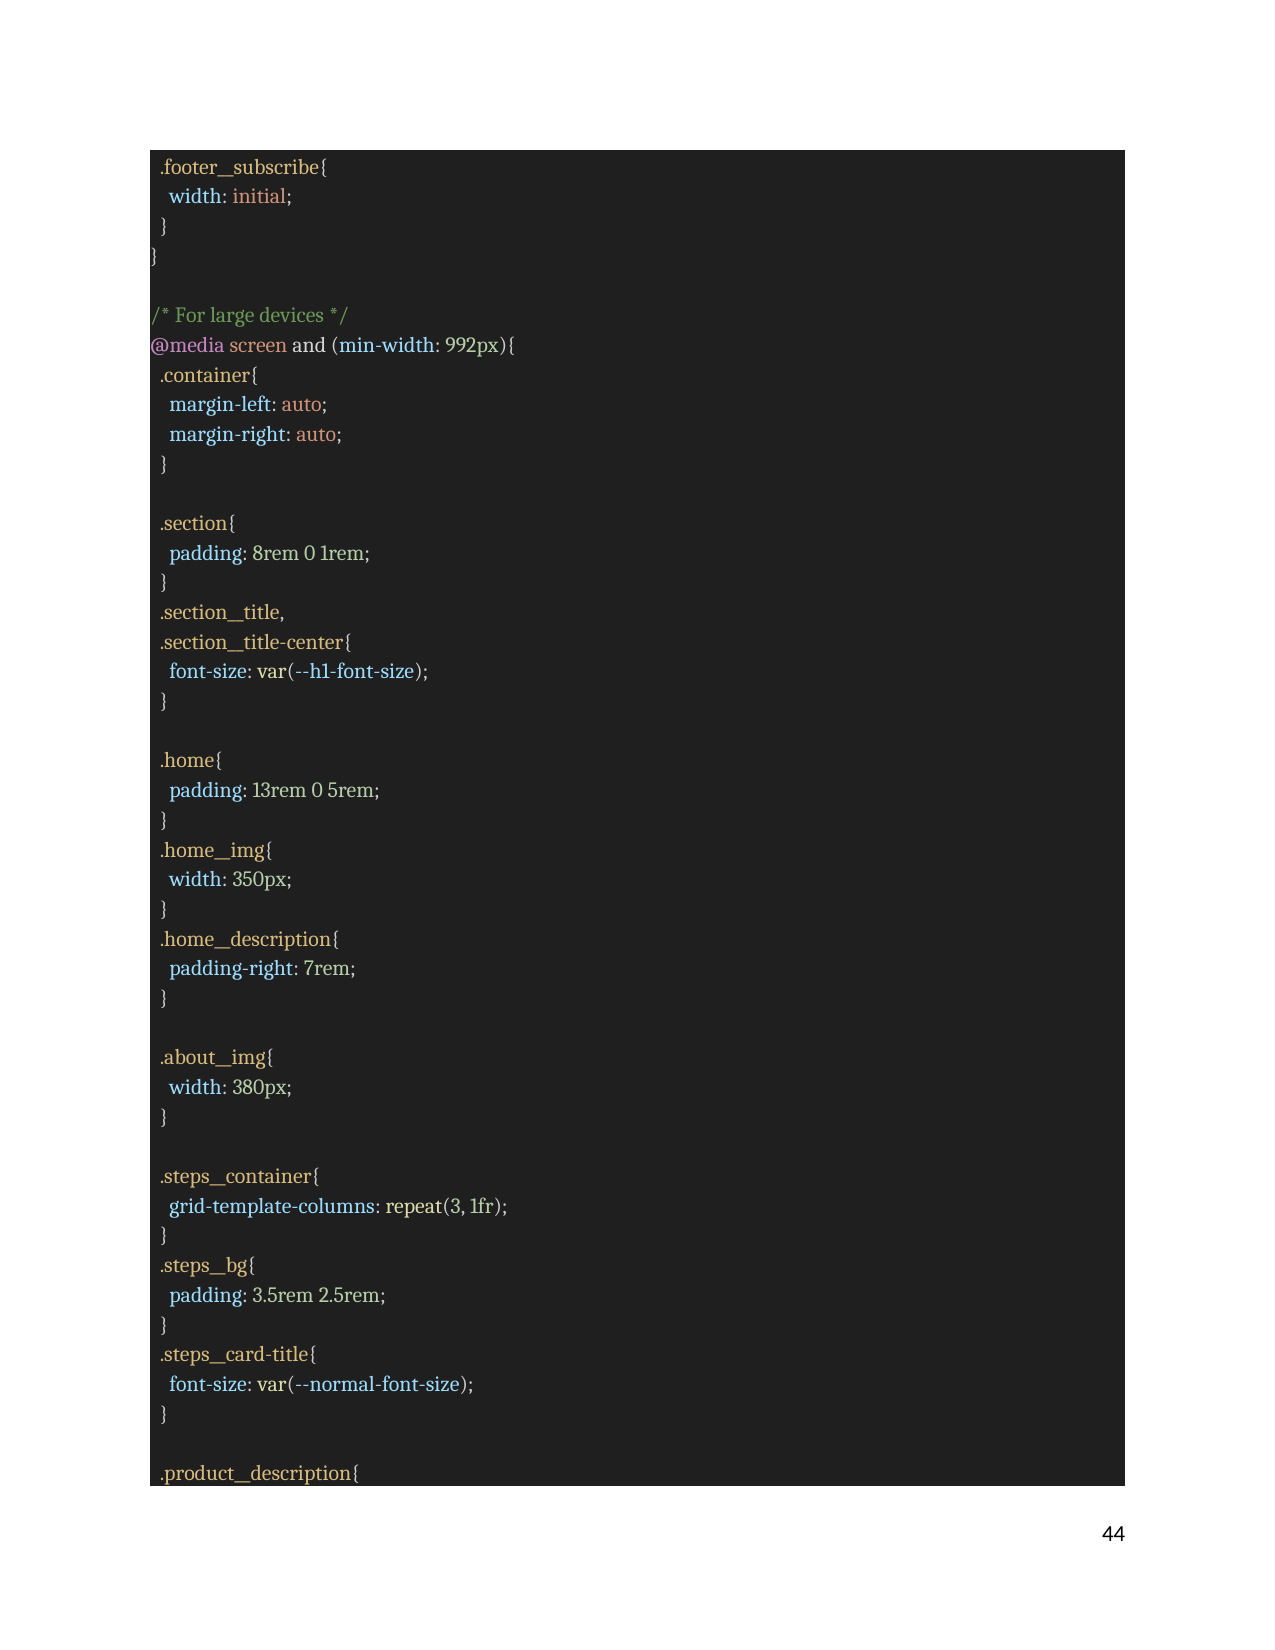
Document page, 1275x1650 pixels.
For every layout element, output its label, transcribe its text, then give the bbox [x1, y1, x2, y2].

text .steps__bg{ [150, 1248, 1125, 1278]
text .section{ [150, 506, 1125, 536]
text .section__title-center{ [150, 625, 1125, 655]
text } [150, 447, 1125, 477]
text width: initial; [150, 180, 1125, 209]
text width: 380px; [150, 1070, 1125, 1100]
text width: 350px; [150, 862, 1125, 892]
text @media screen and (min-width: 992px){ [150, 328, 1125, 358]
text .home{ [150, 744, 1125, 773]
text font-size: var(--h1-font-size); [150, 655, 1125, 684]
text margin-left: auto; [150, 387, 1125, 417]
text padding: 3.5rem 2.5rem; [150, 1278, 1125, 1308]
text .home__description{ [150, 922, 1125, 952]
text .steps__card-title{ [150, 1337, 1125, 1367]
text } [150, 239, 1125, 269]
text .home__img{ [150, 833, 1125, 862]
text grid-template-columns: repeat(3, 1fr); [150, 1189, 1125, 1219]
text } [150, 1308, 1125, 1337]
text } [150, 1100, 1125, 1130]
text .product__description{ [150, 1456, 1125, 1486]
text .container{ [150, 358, 1125, 387]
text } [150, 803, 1125, 833]
text padding-right: 7rem; [150, 952, 1125, 981]
text } [150, 892, 1125, 922]
text /* For large devices */ [150, 298, 1125, 328]
text font-size: var(--normal-font-size); [150, 1367, 1125, 1397]
text .steps__container{ [150, 1159, 1125, 1189]
text } [150, 209, 1125, 239]
text padding: 8rem 0 1rem; [150, 536, 1125, 566]
text } [150, 566, 1125, 595]
text } [150, 981, 1125, 1011]
text padding: 13rem 0 5rem; [150, 773, 1125, 803]
text } [150, 1219, 1125, 1248]
text margin-right: auto; [150, 417, 1125, 447]
text } [150, 1397, 1125, 1427]
text } [150, 684, 1125, 714]
text .about__img{ [150, 1041, 1125, 1070]
text .section__title, [150, 595, 1125, 625]
text .footer__subscribe{ [150, 150, 1125, 180]
